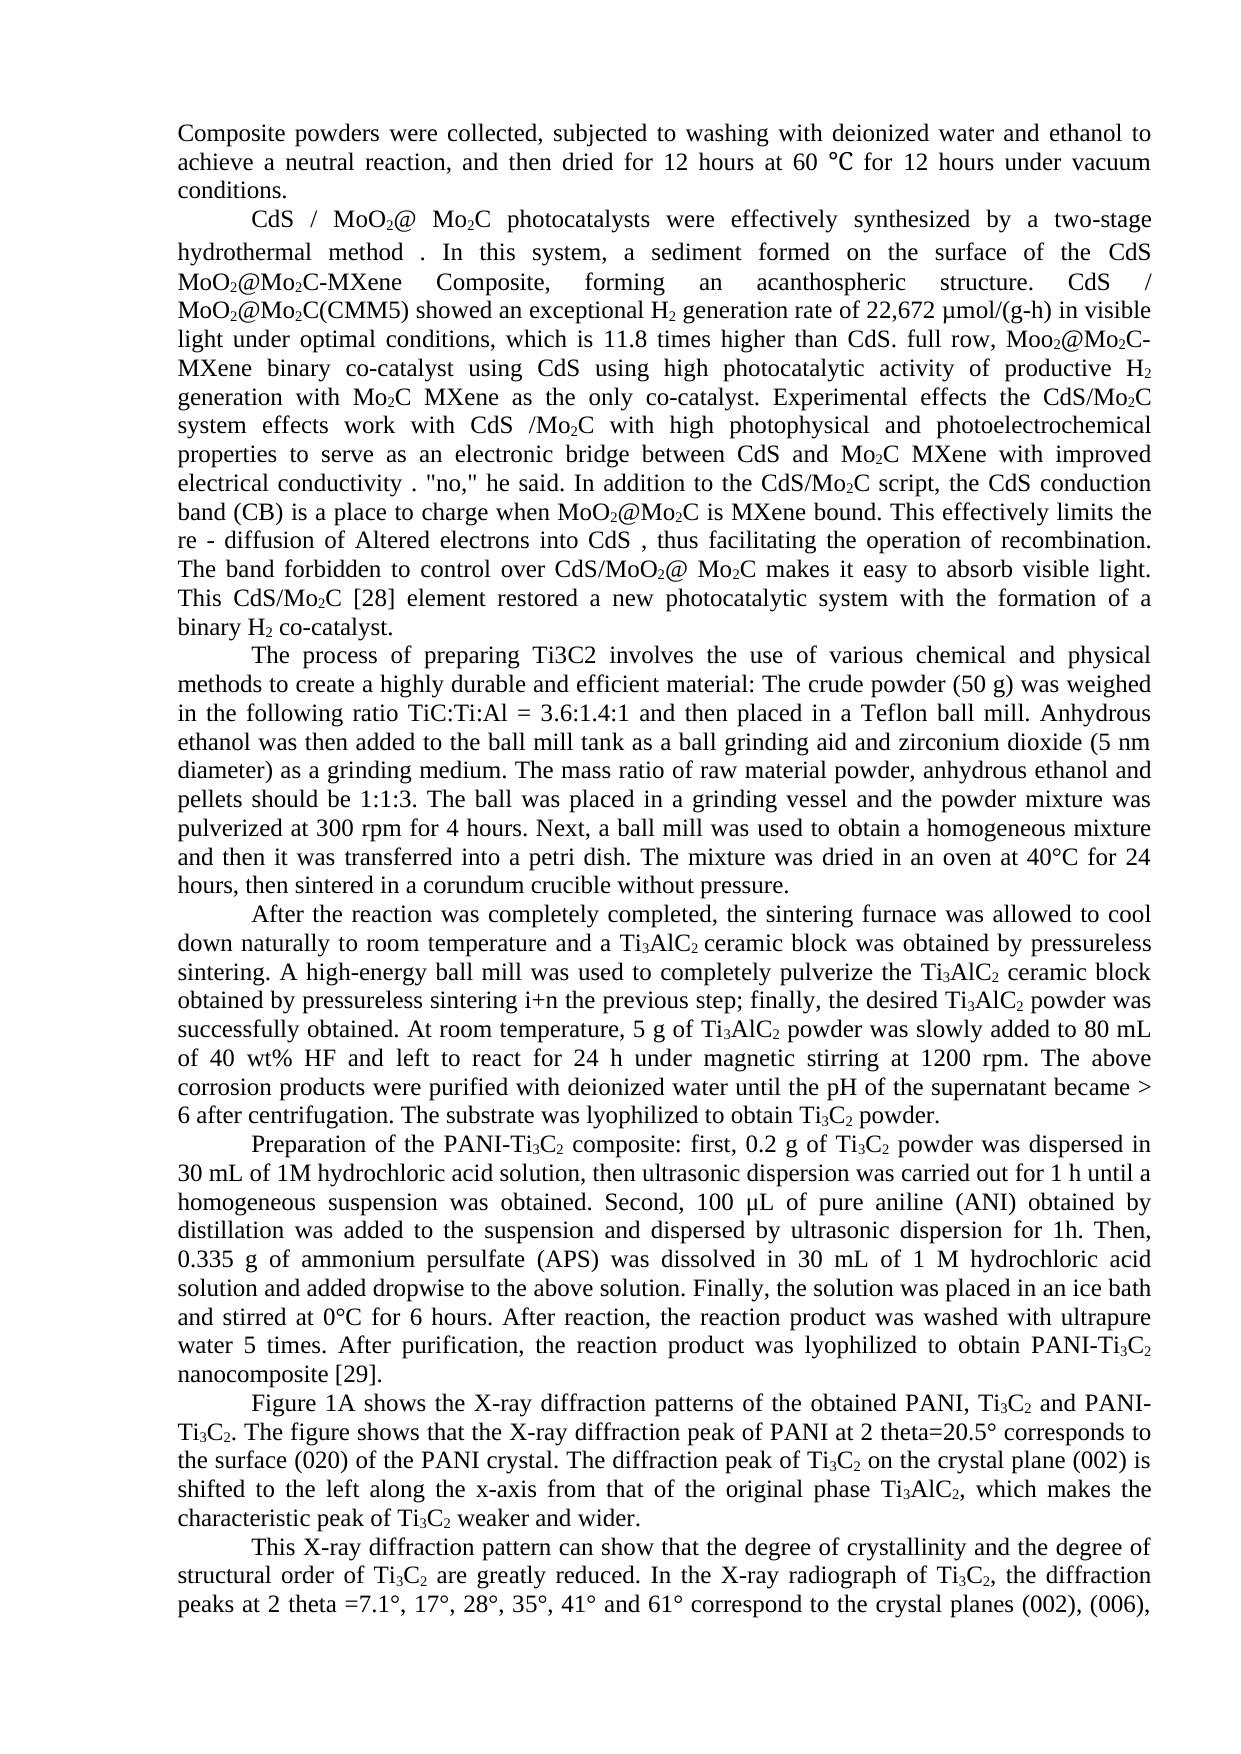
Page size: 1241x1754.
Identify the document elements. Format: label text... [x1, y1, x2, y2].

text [177, 118, 1152, 204]
text Figure 1A shows the X-ray diffraction patterns of the obtained PANI, Ti3C2 and PANI-Ti3C2. The figure shows that the X-ray diffraction peak of PANI at 2 theta=20.5° corresponds to the surface (020) of the PANI crystal. The diffraction peak of Ti3C2 on the crystal plane (002) is shifted to the left along the x-axis from that of the original phase Ti3AlC2, which makes the characteristic peak of Ti3C2 weaker and wider. [177, 1388, 1152, 1532]
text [177, 1532, 1152, 1618]
text Preparation of the PANI-Ti3C2 composite: first, 0.2 g of Ti3C2 powder was dispersed in 30 mL of 1M hydrochloric acid solution, then ultrasonic dispersion was carried out for 1 h until a homogeneous suspension was obtained. Second, 100 μL of pure aniline (ANI) obtained by distillation was added to the suspension and dispersed by ultrasonic dispersion for 1h. Then, 0.335 g of ammonium persulfate (APS) was dissolved in 30 mL of 1 M hydrochloric acid solution and added dropwise to the above solution. Finally, the solution was placed in an ice bath and stirred at 0°C for 6 hours. After reaction, the reaction product was washed with ultrapure water 5 times. After purification, the reaction product was lyophilized to obtain PANI-Ti3C2 nanocomposite [29]. [177, 1129, 1152, 1388]
text CdS / MoO2@ Mo2C photocatalysts were effectively synthesized by a two-stage hydrothermal method . In this system, a sediment formed on the surface of the CdS MoO2@Mo2C-MXene Composite, forming an acanthospheric structure. CdS / MoO2@Mo2C(CMM5) showed an exceptional H2 generation rate of 22,672 µmol/(g-h) in visible light under optimal conditions, which is 11.8 times higher than CdS. full row, Moo2@Mo2C-MXene binary co-catalyst using CdS using high photocatalytic activity of productive H2 generation with Mo2C MXene as the only co-catalyst. Experimental effects the CdS/Mo2C system effects work with CdS /Mo2C with high photophysical and photoelectrochemical properties to serve as an electronic bridge between CdS and Mo2C MXene with improved electrical conductivity . "no," he said. In addition to the CdS/Mo2C script, the CdS conduction band (CB) is a place to charge when MoO2@Mo2C is MXene bound. This effectively limits the re - diffusion of Altered electrons into CdS , thus facilitating the operation of recombination. The band forbidden to control over CdS/MoO2@ Mo2C makes it easy to absorb visible light. This CdS/Mo2C [28] element restored a new photocatalytic system with the formation of a binary H2 co-catalyst. [177, 204, 1152, 640]
text The process of preparing Ti3C2 involves the use of various chemical and physical methods to create a highly durable and efficient material: The crude powder (50 g) was weighed in the following ratio TiC:Ti:Al = 3.6:1.4:1 and then placed in a Teflon ball mill. Anhydrous ethanol was then added to the ball mill tank as a ball grinding aid and zirconium dioxide (5 nm diameter) as a grinding medium. The mass ratio of raw material powder, anhydrous ethanol and pellets should be 1:1:3. The ball was placed in a grinding vessel and the powder mixture was pulverized at 300 rpm for 4 hours. Next, a ball mill was used to obtain a homogeneous mixture and then it was transferred into a petri dish. The mixture was dried in an oven at 40°C for 24 hours, then sintered in a corundum crucible without pressure. [177, 640, 1152, 899]
text After the reaction was completely completed, the sintering furnace was allowed to cool down naturally to room temperature and a Ti3AlC2 ceramic block was obtained by pressureless sintering. A high-energy ball mill was used to completely pulverize the Ti3AlC2 ceramic block obtained by pressureless sintering i+n the previous step; finally, the desired Ti3AlC2 powder was successfully obtained. At room temperature, 5 g of Ti3AlC2 powder was slowly added to 80 mL of 40 wt% HF and left to react for 24 h under magnetic stirring at 1200 rpm. The above corrosion products were purified with deionized water until the pH of the supernatant became > 6 after centrifugation. The substrate was lyophilized to obtain Ti3C2 powder. [177, 899, 1152, 1129]
